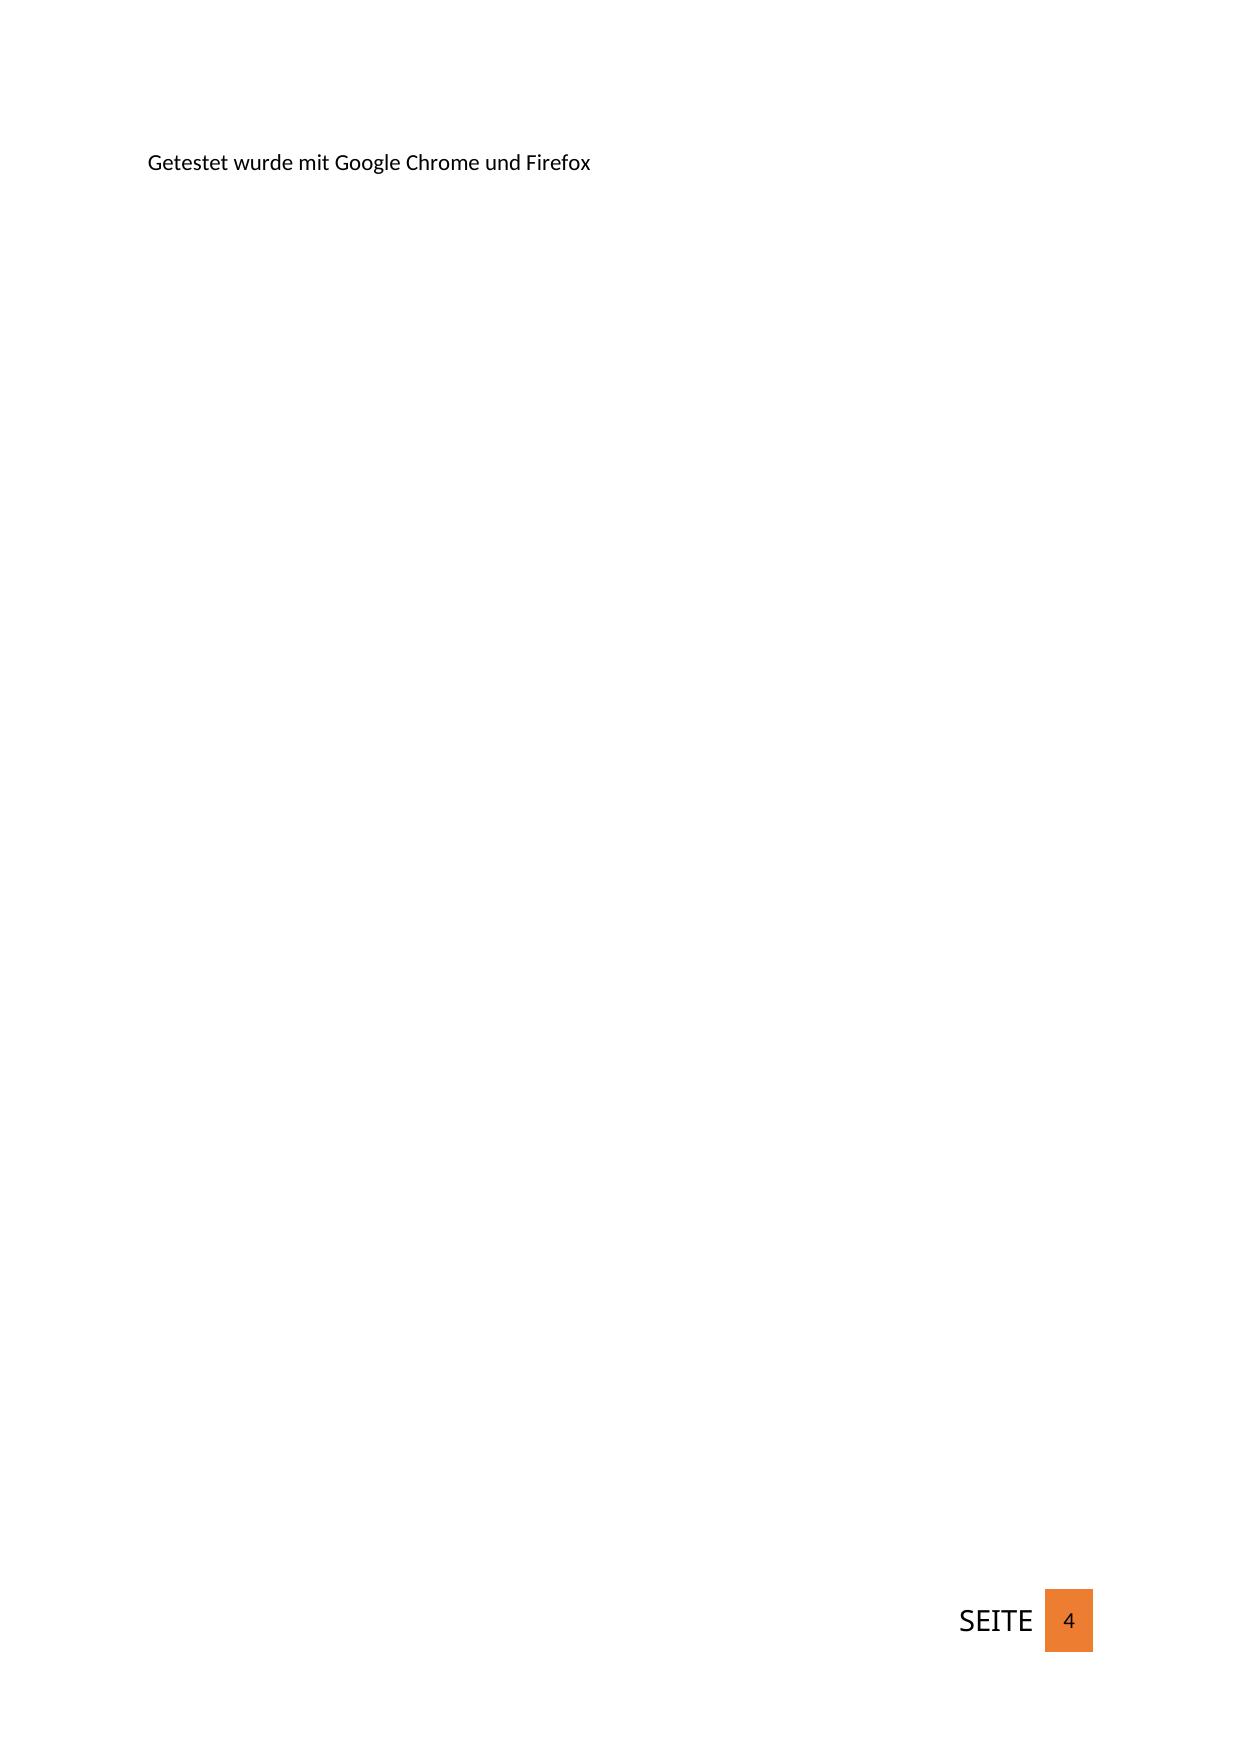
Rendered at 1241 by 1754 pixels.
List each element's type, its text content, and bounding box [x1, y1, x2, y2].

text Getestet wurde mit Google Chrome und Firefox [148, 148, 1093, 176]
